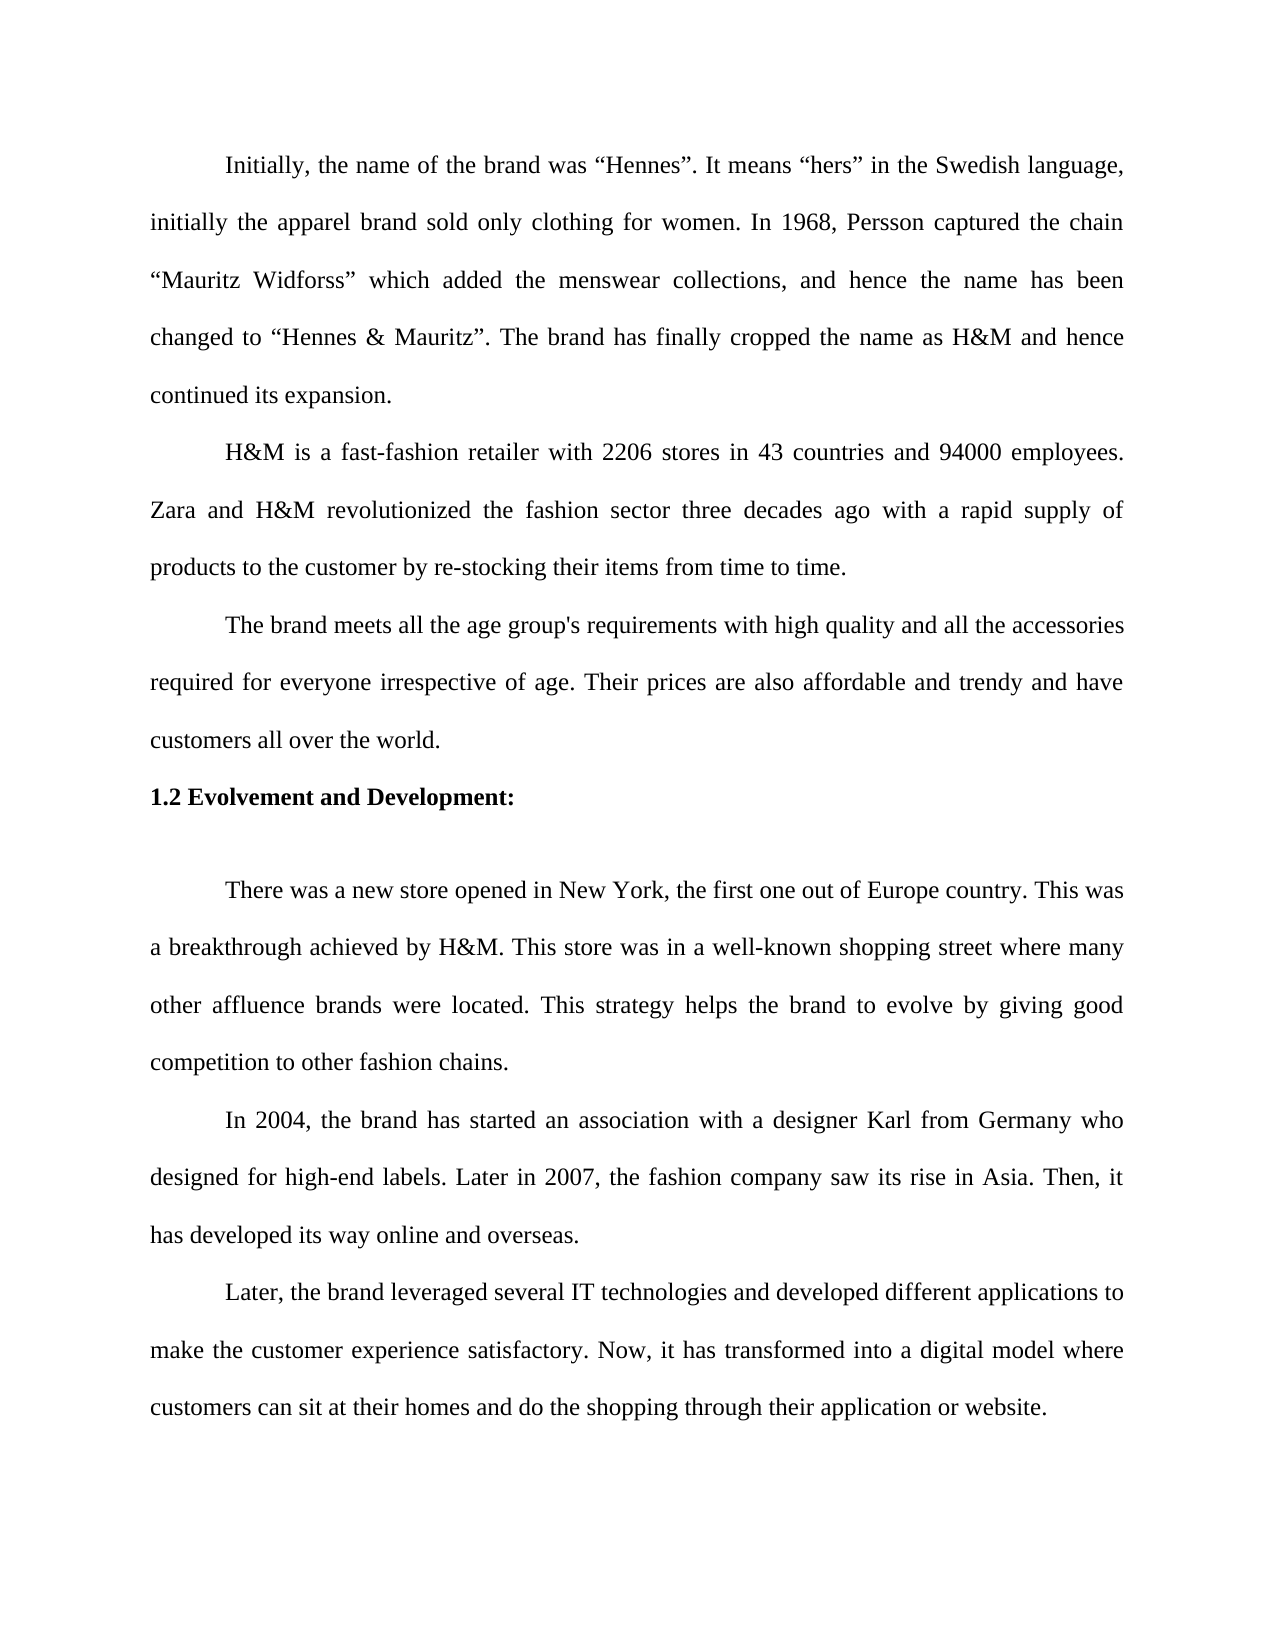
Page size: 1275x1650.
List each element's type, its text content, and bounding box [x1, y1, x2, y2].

text In 2004, the brand has started an association with a designer Karl from Germany who designed for high-end labels. Later in 2007, the fashion company saw its rise in Asia. Then, it has developed its way online and overseas. [150, 1105, 1125, 1248]
text 1.2 Evolvement and Development: [150, 782, 1125, 811]
text The brand meets all the age group's requirements with high quality and all the accessories required for everyone irrespective of age. Their prices are also affordable and trendy and have customers all over the world. [150, 610, 1125, 754]
text H&M is a fast-fashion retailer with 2206 stores in 43 countries and 94000 employees. Zara and H&M revolutionized the fashion sector three decades ago with a rapid supply of products to the customer by re-stocking their items from time to time. [150, 437, 1125, 581]
text Later, the brand leveraged several IT technologies and developed different applications to make the customer experience satisfactory. Now, it has transformed into a digital model where customers can sit at their homes and do the shopping through their application or website. [150, 1277, 1125, 1421]
text There was a new store opened in New York, the first one out of Europe country. This was a breakthrough achieved by H&M. This store was in a well-known shopping street where many other affluence brands were located. This strategy helps the brand to evolve by giving good competition to other fashion chains. [150, 875, 1125, 1076]
text Initially, the name of the brand was “Hennes”. It means “hers” in the Swedish language, initially the apparel brand sold only clothing for women. In 1968, Persson captured the chain “Mauritz Widforss” which added the menswear collections, and hence the name has been changed to “Hennes & Mauritz”. The brand has finally cropped the name as H&M and hence continued its expansion. [150, 150, 1125, 409]
